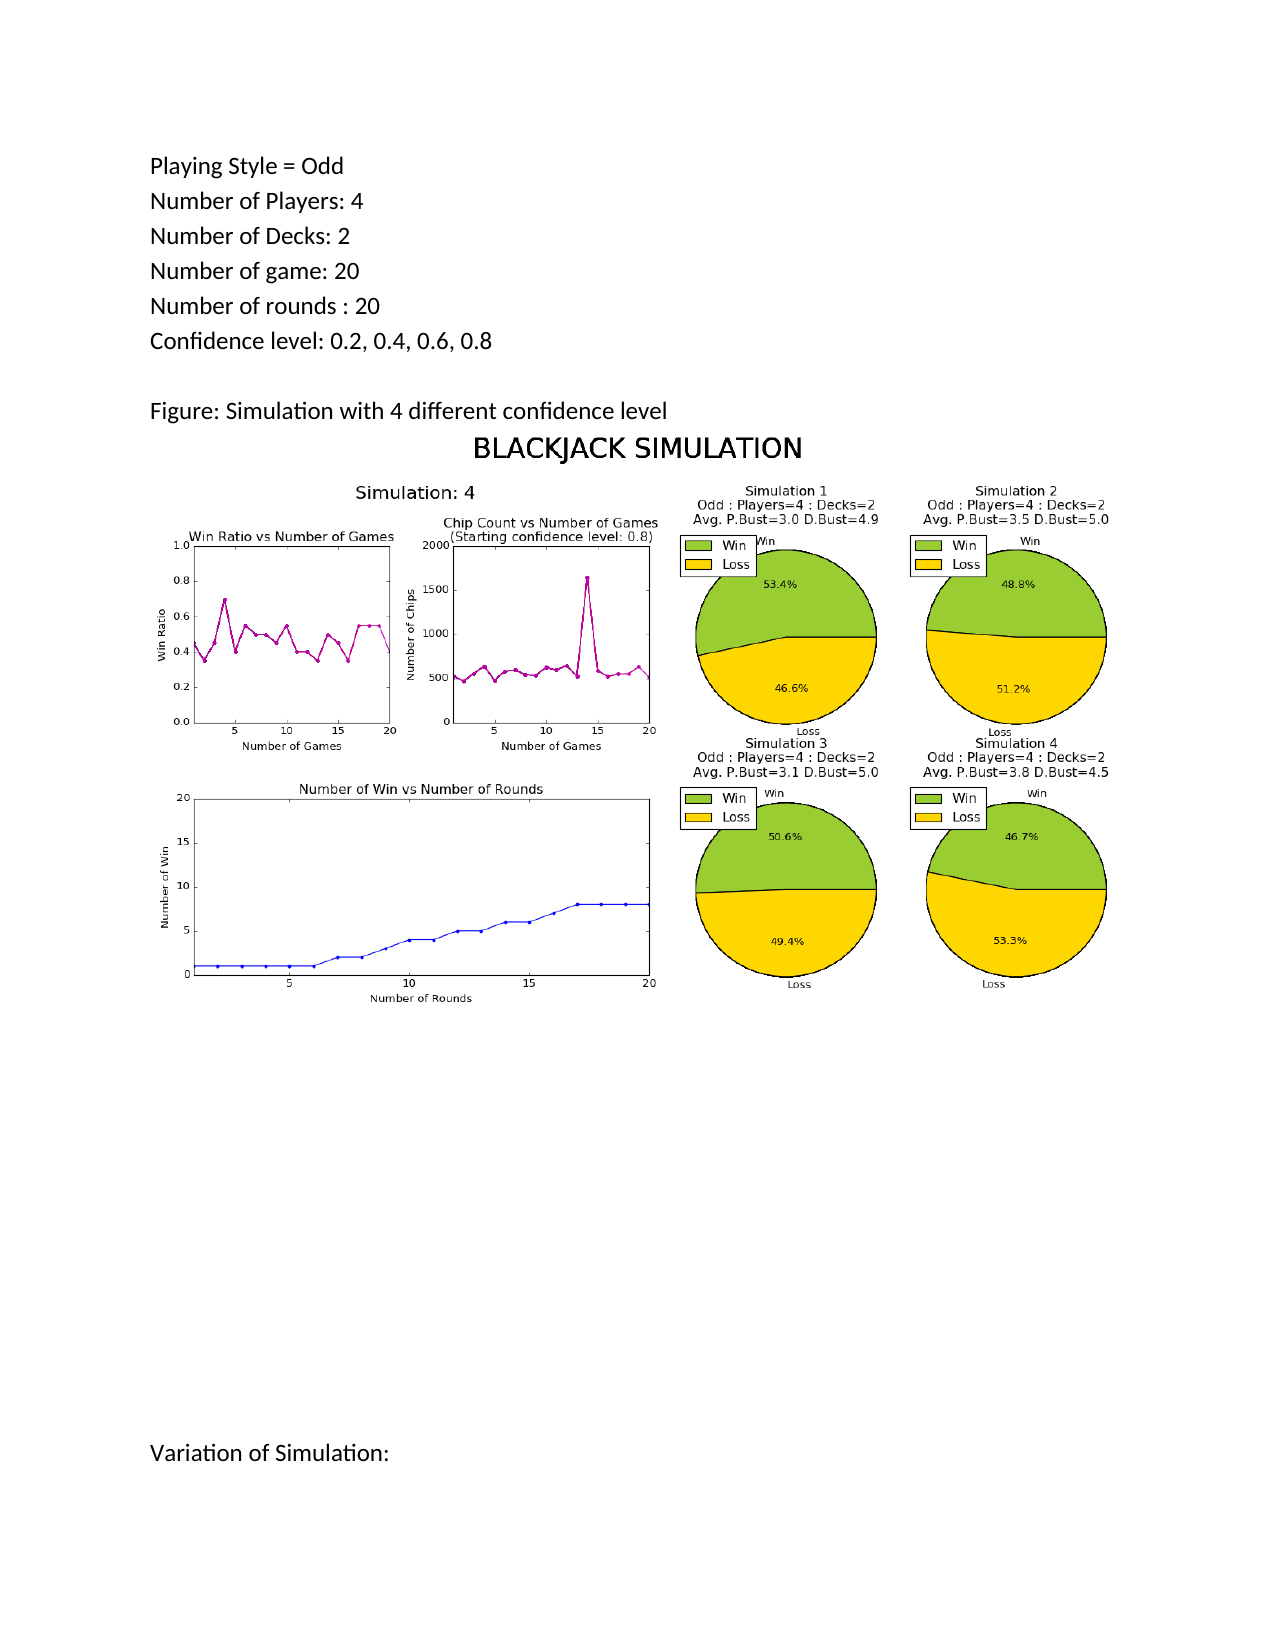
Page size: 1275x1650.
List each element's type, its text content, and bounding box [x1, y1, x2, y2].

text Figure: Simulation with 4 different confidence level [150, 395, 1125, 426]
text Variation of Simulation: [150, 1437, 1125, 1468]
text Number of Decks: 2 [150, 220, 1125, 251]
text Number of Players: 4 [150, 185, 1125, 216]
text Playing Style = Odd [150, 150, 1125, 181]
text Confidence level: 0.2, 0.4, 0.6, 0.8 [150, 325, 1125, 356]
text Number of game: 20 [150, 255, 1125, 286]
picture [150, 430, 1125, 1014]
text Number of rounds : 20 [150, 290, 1125, 321]
